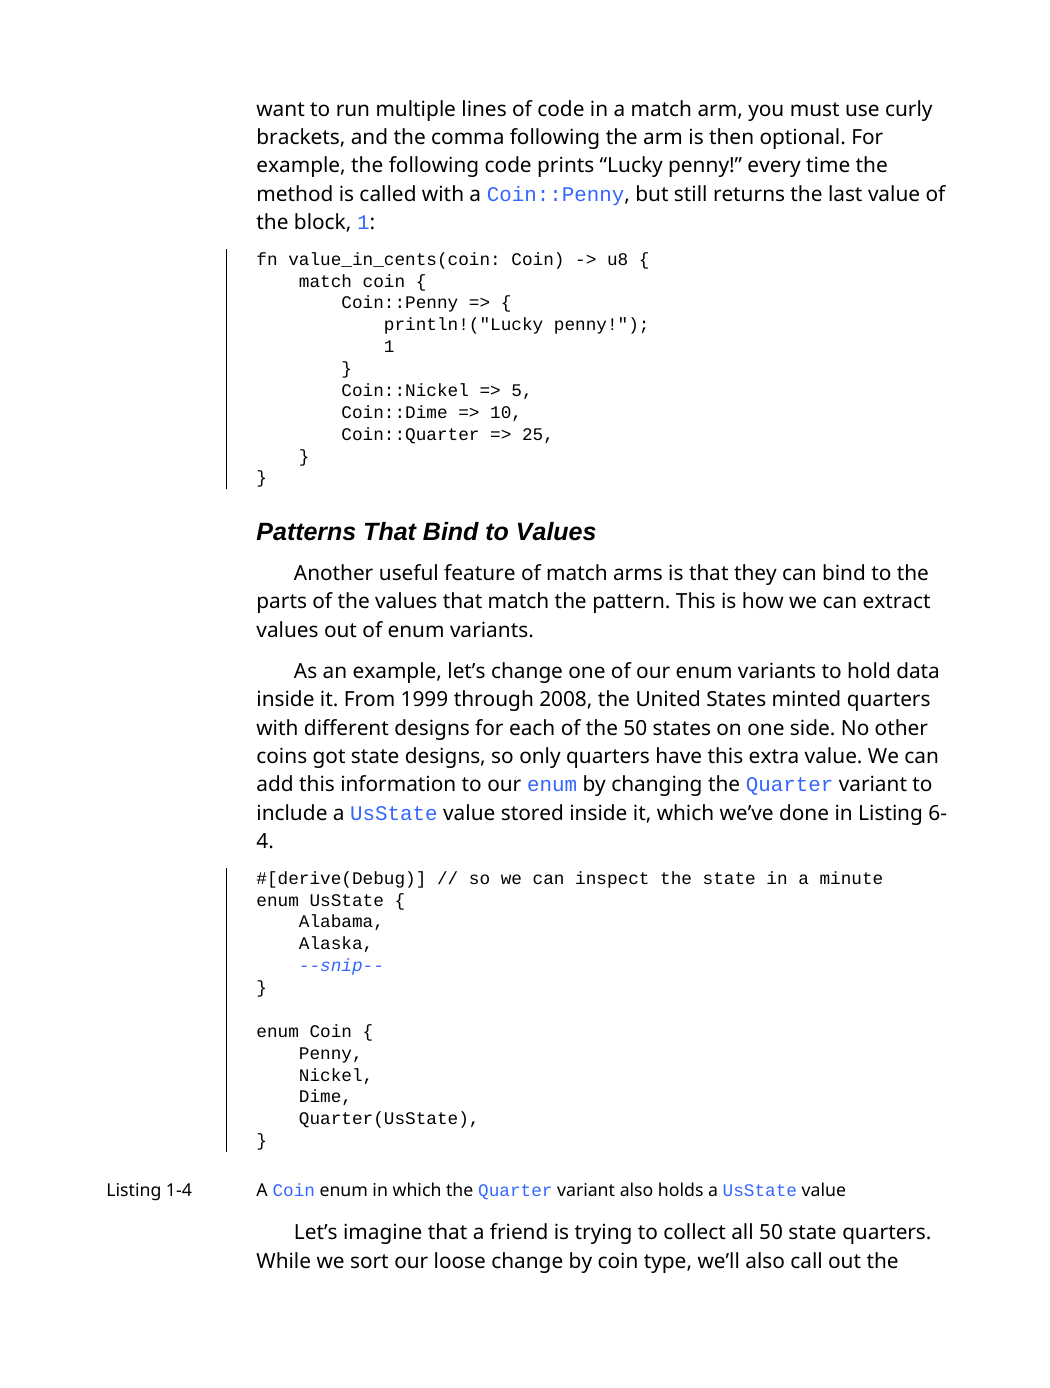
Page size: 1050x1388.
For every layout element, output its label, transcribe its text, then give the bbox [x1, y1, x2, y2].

text println!("Lucky penny!"); [227, 314, 950, 336]
text --snip-- [227, 955, 950, 977]
text 1 [227, 336, 950, 358]
text #[derive(Debug)] // so we can inspect the state in a minute [227, 868, 950, 889]
text As an example, let’s change one of our enum variants to hold data inside it. From 1999 through 2008, the United States minted quarters with different designs for each of the 50 states on one side. No other coins got state designs, so only quarters have this extra value. We can add this information to our enum by changing the Quarter variant to include a UsState value stored inside it, which we’ve done in Listing 6-4. [256, 656, 950, 855]
text Alaska, [227, 933, 950, 955]
text enum Coin { [227, 1021, 950, 1043]
text } [227, 1130, 950, 1152]
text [256, 1217, 950, 1274]
text Another useful feature of match arms is that they can bind to the parts of the values that match the pattern. This is how we can extract values out of enum variants. [256, 558, 950, 643]
text } [227, 467, 950, 489]
text Quarter(UsState), [227, 1108, 950, 1130]
text enum UsState { [227, 889, 950, 911]
text Coin::Quarter => 25, [227, 424, 950, 446]
text fn value_in_cents(coin: Coin) -> u8 { [227, 249, 950, 271]
text match coin { [227, 271, 950, 292]
list A Coin enum in which the Quarter variant also holds a UsState value [106, 1177, 950, 1201]
text Nickel, [227, 1064, 950, 1086]
text } [227, 358, 950, 380]
text Coin::Nickel => 5, [227, 380, 950, 402]
text Alabama, [227, 911, 950, 933]
text Patterns That Bind to Values [256, 514, 950, 546]
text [256, 94, 950, 236]
text Dime, [227, 1086, 950, 1108]
text Coin::Dime => 10, [227, 402, 950, 424]
text } [227, 446, 950, 467]
text Penny, [227, 1043, 950, 1064]
text } [227, 977, 950, 999]
text Coin::Penny => { [227, 292, 950, 314]
